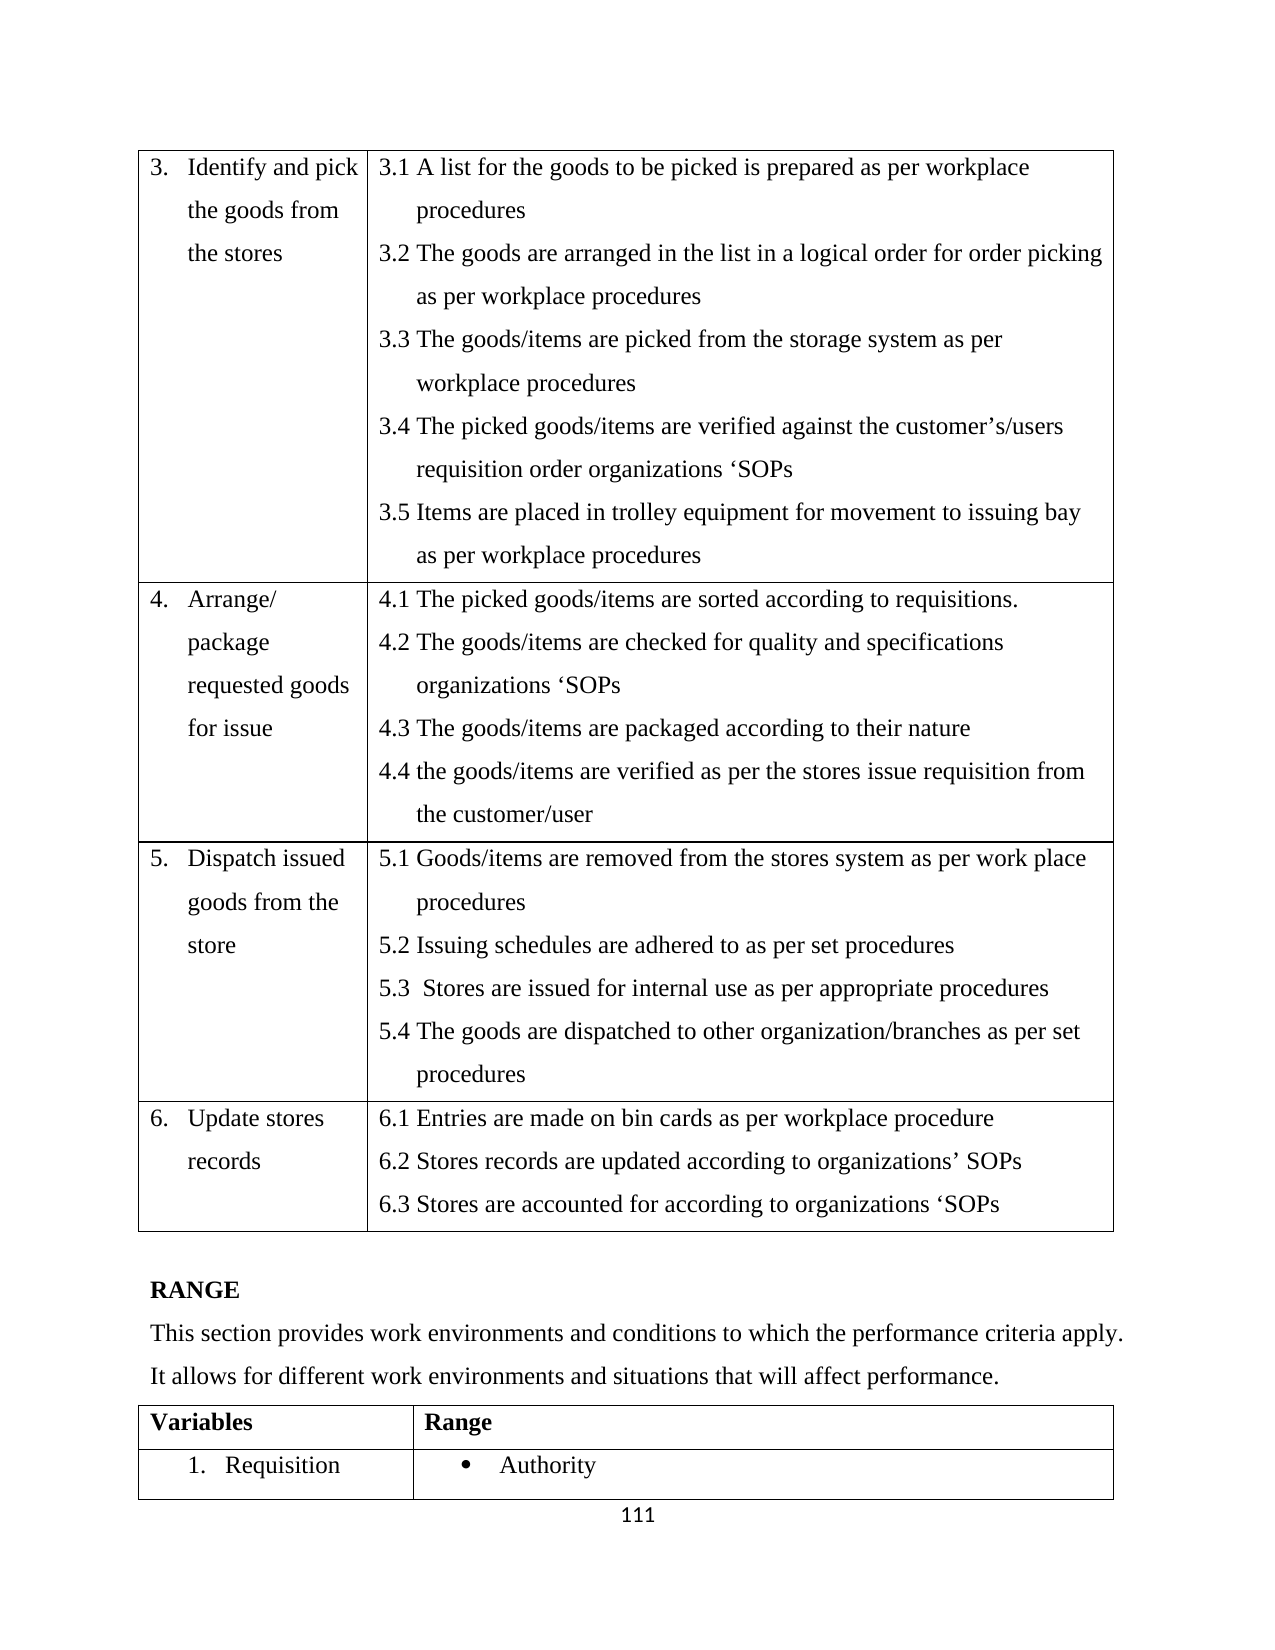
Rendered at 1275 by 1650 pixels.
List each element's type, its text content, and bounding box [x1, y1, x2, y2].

table_cell Entries are made on bin cards as per workplace procedure Stores records are updated according to organizations’ SOPs Stores are accounted for according to organizations ‘SOPs [368, 1102, 1113, 1231]
table_cell Update stores records [139, 1102, 367, 1231]
table_header Range [414, 1406, 1113, 1448]
table_cell Dispatch issued goods from the store [139, 843, 367, 1101]
table_header Variables [139, 1406, 413, 1448]
table_cell The picked goods/items are sorted according to requisitions. The goods/items are checked for quality and specifications organizations ‘SOPs The goods/items are packaged according to their nature the goods/items are verified as per the stores issue requisition from the customer/user [368, 583, 1113, 841]
table_cell Goods/items are removed from the stores system as per work place procedures Issuing schedules are adhered to as per set procedures Stores are issued for internal use as per appropriate procedures The goods are dispatched to other organization/branches as per set procedures [368, 843, 1113, 1101]
table_cell Identify and pick the goods from the stores [139, 151, 367, 582]
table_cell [139, 1450, 413, 1499]
text This section provides work environments and conditions to which the performance criteria apply. It allows for different work environments and situations that will affect performance. [150, 1318, 1125, 1390]
text RANGE [150, 1275, 1125, 1304]
table_cell A list for the goods to be picked is prepared as per workplace procedures The goods are arranged in the list in a logical order for order picking as per workplace procedures The goods/items are picked from the storage system as per workplace procedures The picked goods/items are verified against the customer’s/users requisition order organizations ‘SOPs Items are placed in trolley equipment for movement to issuing bay as per workplace procedures [368, 151, 1113, 582]
table_cell Arrange/ package requested goods for issue [139, 583, 367, 841]
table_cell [414, 1450, 1113, 1499]
